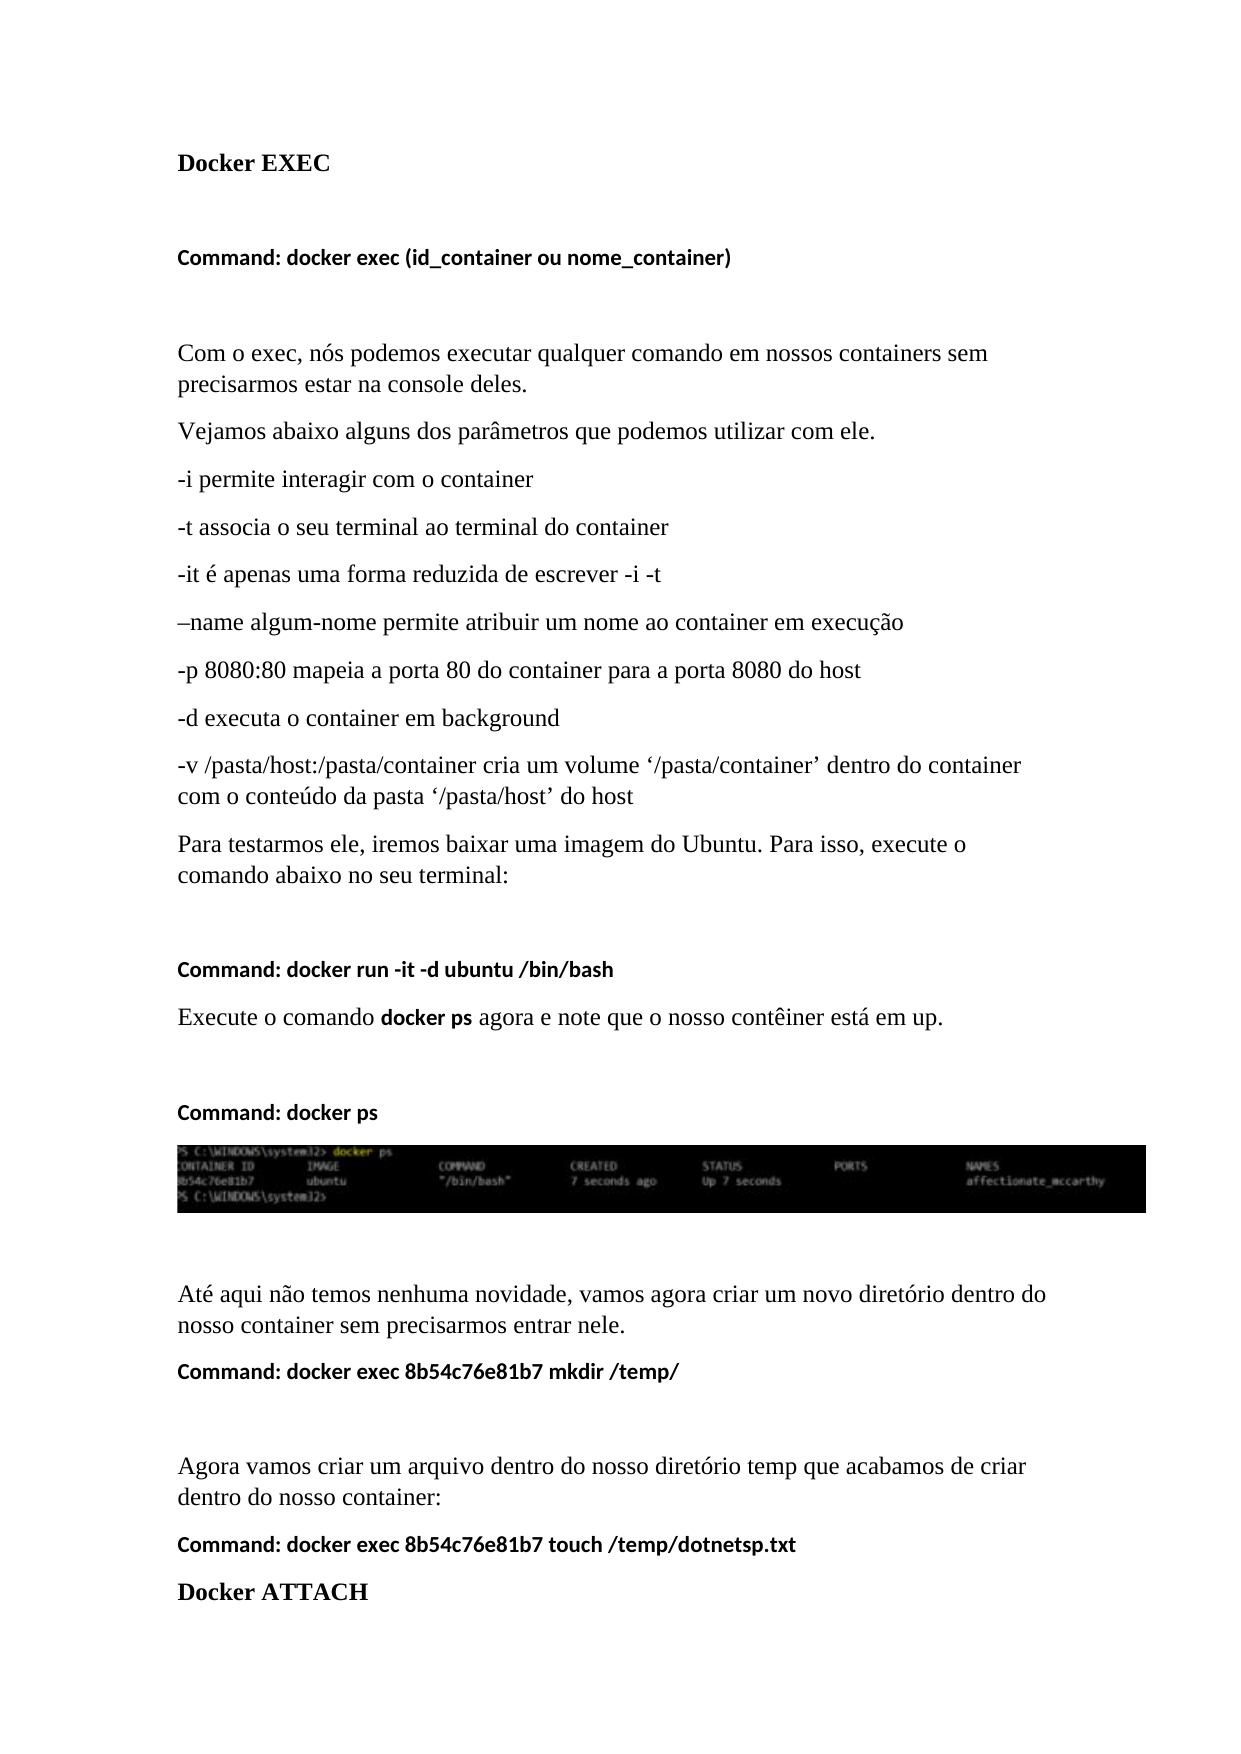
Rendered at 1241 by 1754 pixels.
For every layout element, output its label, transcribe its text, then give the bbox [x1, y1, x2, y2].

text -t associa o seu terminal ao terminal do container [177, 512, 1063, 541]
text -i permite interagir com o container [177, 464, 1063, 493]
text Vejamos abaixo alguns dos parâmetros que podemos utilizar com ele. [177, 416, 1063, 445]
text -v /pasta/host:/pasta/container cria um volume ‘/pasta/container’ dentro do container com o conteúdo da pasta ‘/pasta/host’ do host [177, 750, 1063, 810]
text -it é apenas uma forma reduzida de escrever -i -t [177, 559, 1063, 588]
text –name algum-nome permite atribuir um nome ao container em execução [177, 607, 1063, 636]
text Command: docker run -it -d ubuntu /bin/bash [177, 956, 1063, 983]
text Com o exec, nós podemos executar qualquer comando em nossos containers sem precisarmos estar na console deles. [177, 338, 1063, 397]
text -p 8080:80 mapeia a porta 80 do container para a porta 8080 do host [177, 655, 1063, 684]
text Agora vamos criar um arquivo dentro do nosso diretório temp que acabamos de criar dentro do nosso container: [177, 1451, 1063, 1511]
text Execute o comando docker ps agora e note que o nosso contêiner está em up. [177, 1002, 1063, 1031]
text Command: docker ps [177, 1098, 1063, 1126]
text Para testarmos ele, iremos baixar uma imagem do Ubuntu. Para isso, execute o comando abaixo no seu terminal: [177, 829, 1063, 889]
text Command: docker exec 8b54c76e81b7 touch /temp/dotnetsp.txt [177, 1530, 1063, 1558]
text Command: docker exec (id_container ou nome_container) [177, 243, 1063, 271]
text Docker EXEC [177, 148, 1063, 176]
text -d executa o container em background [177, 703, 1063, 731]
text Até aqui não temos nenhuma novidade, vamos agora criar um novo diretório dentro do nosso container sem precisarmos entrar nele. [177, 1279, 1063, 1338]
picture [177, 1145, 1146, 1213]
text Docker ATTACH [177, 1577, 1063, 1606]
text Command: docker exec 8b54c76e81b7 mkdir /temp/ [177, 1357, 1063, 1386]
